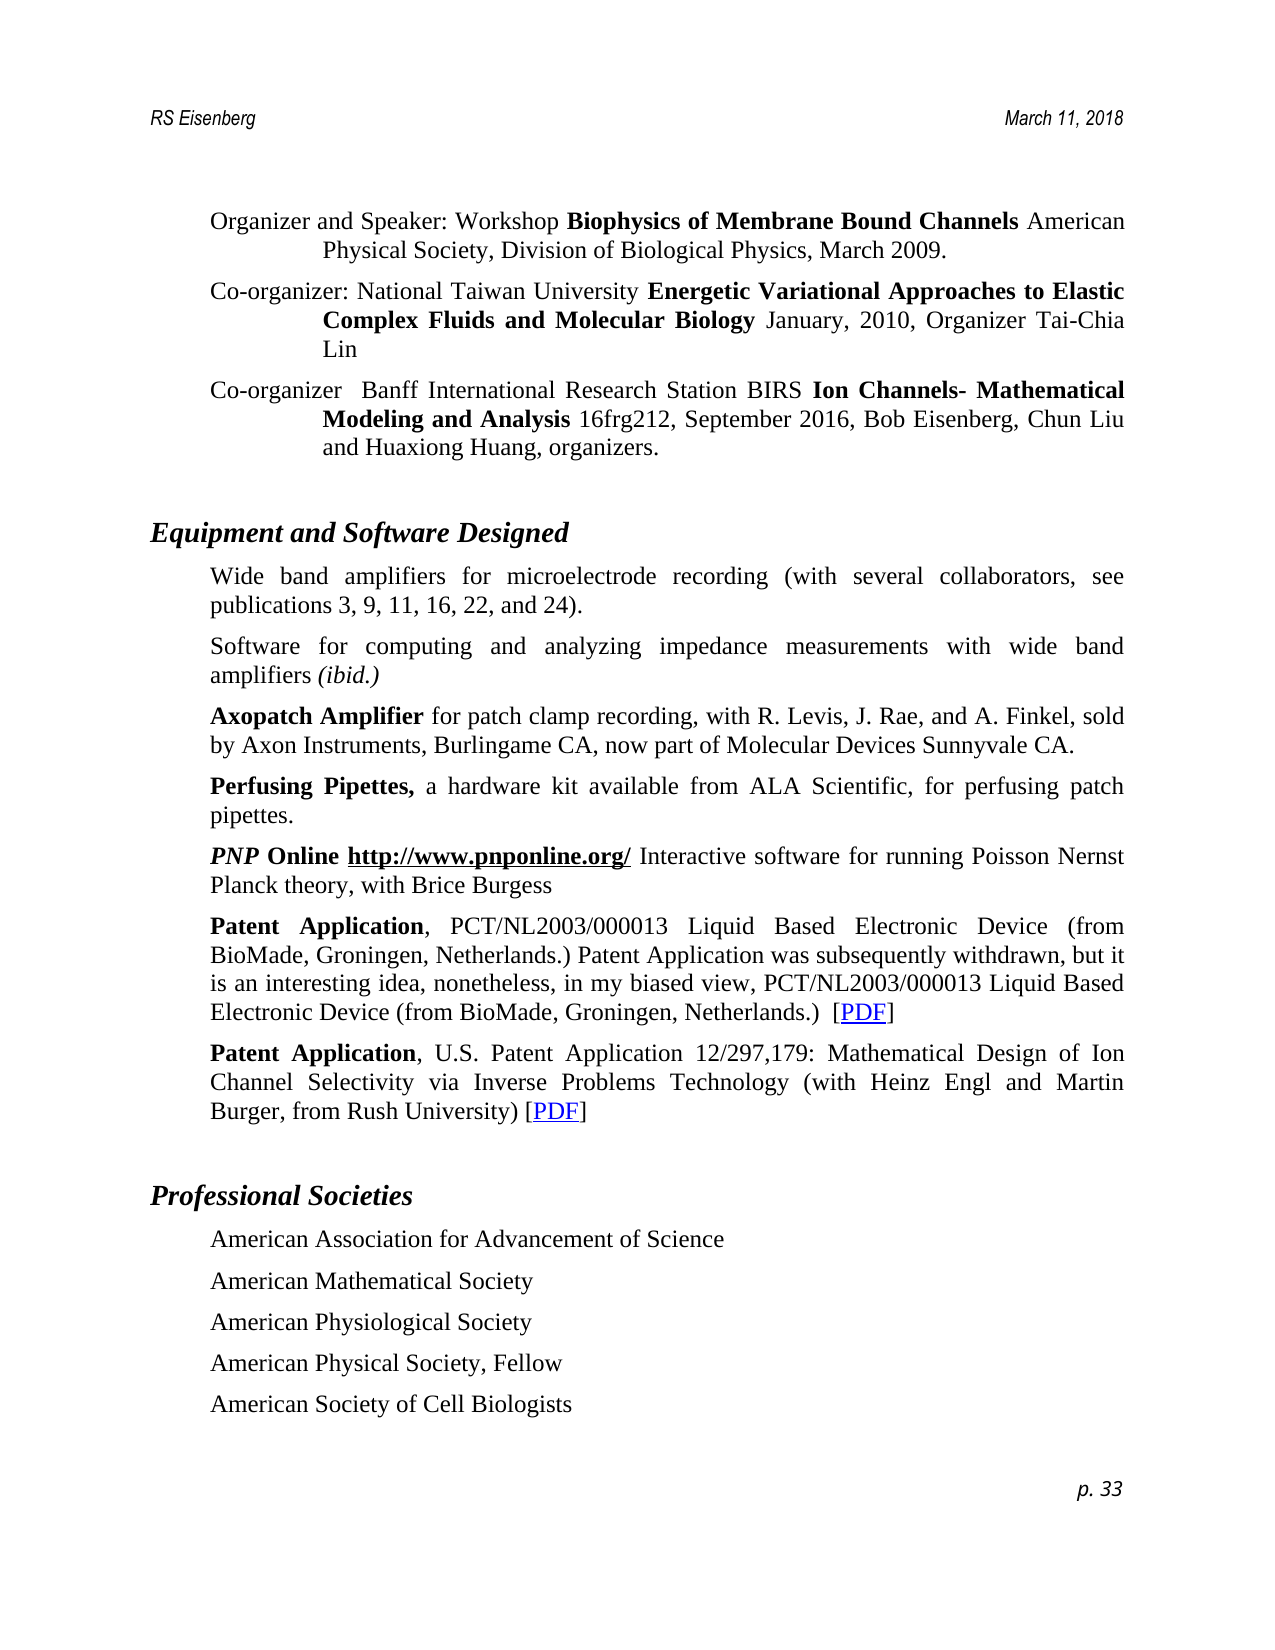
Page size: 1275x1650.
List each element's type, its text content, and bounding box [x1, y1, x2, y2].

text Equipment and Software Designed [150, 515, 1125, 548]
text Organizer and Speaker: Workshop Biophysics of Membrane Bound Channels American Physical Society, Division of Biological Physics, March 2009. [210, 206, 1125, 264]
text Patent Application, PCT/NL2003/000013 Liquid Based Electronic Device (from BioMade, Groningen, Netherlands.) Patent Application was subsequently withdrawn, but it is an interesting idea, nonetheless, in my biased view, PCT/NL2003/000013 Liquid Based Electronic Device (from BioMade, Groningen, Netherlands.) [PDF] [210, 911, 1125, 1026]
text American Physical Society, Fellow [210, 1348, 1125, 1377]
text Axopatch Amplifier for patch clamp recording, with R. Levis, J. Rae, and A. Finkel, sold by Axon Instruments, Burlingame CA, now part of Molecular Devices Sunnyvale CA. [210, 701, 1125, 758]
text American Association for Advancement of Science [210, 1224, 1125, 1253]
text Wide band amplifiers for microelectrode recording (with several collaborators, see publications 3, 9, 11, 16, 22, and 24). [210, 561, 1125, 618]
text Co-organizer: National Taiwan University Energetic Variational Approaches to Elastic Complex Fluids and Molecular Biology January, 2010, Organizer Tai-Chia Lin [210, 276, 1125, 362]
text American Mathematical Society [210, 1266, 1125, 1294]
text Software for computing and analyzing impedance measurements with wide band amplifiers (ibid.) [210, 631, 1125, 688]
text Perfusing Pipettes, a hardware kit available from ALA Scientific, for perfusing patch pipettes. [210, 771, 1125, 828]
text American Physiological Society [210, 1307, 1125, 1336]
text American Society of Cell Biologists [210, 1389, 1125, 1418]
text Patent Application, U.S. Patent Application 12/297,179: Mathematical Design of Ion Channel Selectivity via Inverse Problems Technology (with Heinz Engl and Martin Burger, from Rush University) [PDF] [210, 1038, 1125, 1125]
text PNP Online http://www.pnponline.org/ Interactive software for running Poisson Nernst Planck theory, with Brice Burgess [210, 841, 1125, 898]
text Professional Societies [150, 1178, 1125, 1212]
text Co-organizer Banff International Research Station BIRS Ion Channels- Mathematical Modeling and Analysis 16frg212, September 2016, Bob Eisenberg, Chun Liu and Huaxiong Huang, organizers. [210, 375, 1125, 461]
